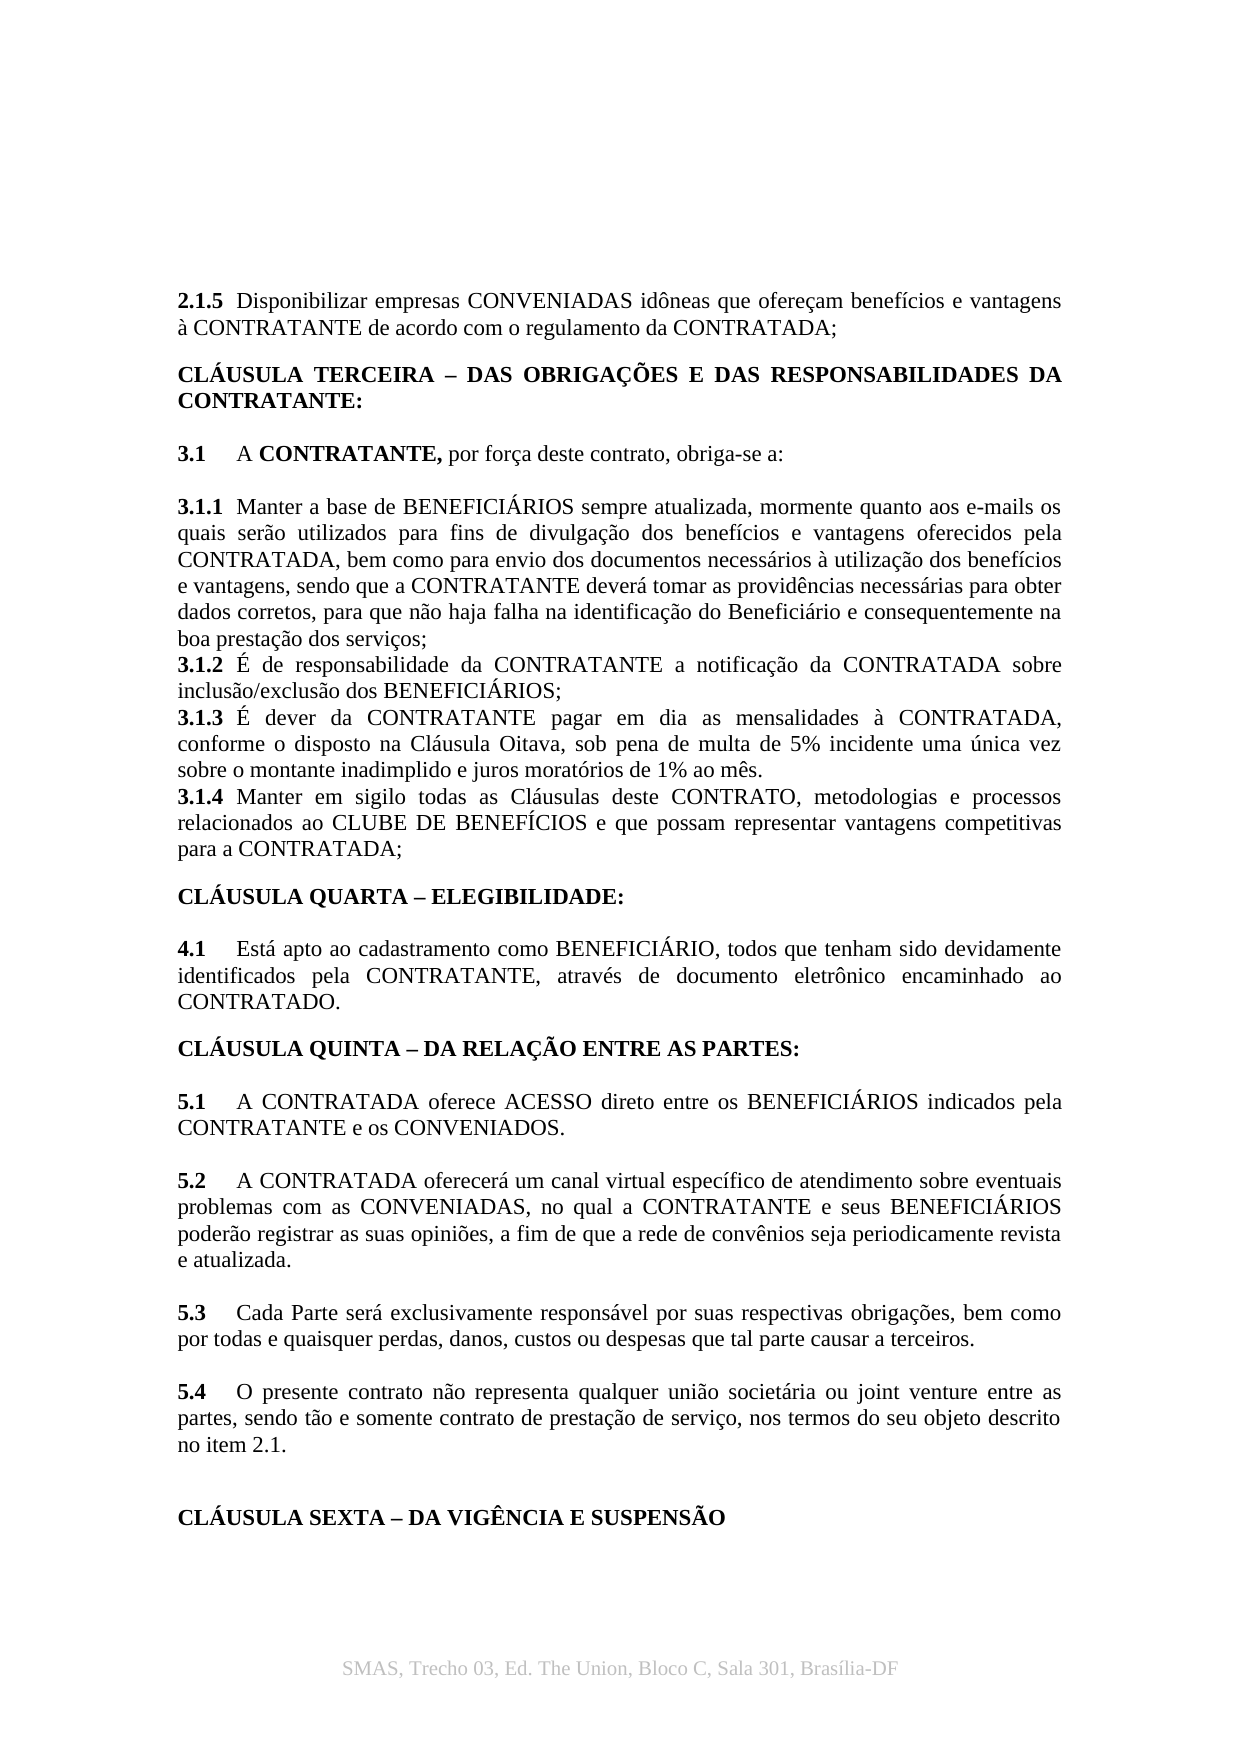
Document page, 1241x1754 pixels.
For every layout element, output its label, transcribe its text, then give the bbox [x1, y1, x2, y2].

list É de responsabilidade da CONTRATANTE a notificação da CONTRATADA sobre inclusão/exclusão dos BENEFICIÁRIOS; [177, 651, 1063, 704]
list Cada Parte será exclusivamente responsável por suas respectivas obrigações, bem como por todas e quaisquer perdas, danos, custos ou despesas que tal parte causar a terceiros. [177, 1299, 1063, 1352]
text CLÁUSULA QUINTA – DA RELAÇÃO ENTRE AS PARTES: [177, 1035, 1063, 1062]
list Manter a base de BENEFICIÁRIOS sempre atualizada, mormente quanto aos e-mails os quais serão utilizados para fins de divulgação dos benefícios e vantagens oferecidos pela CONTRATADA, bem como para envio dos documentos necessários à utilização dos benefícios e vantagens, sendo que a CONTRATANTE deverá tomar as providências necessárias para obter dados corretos, para que não haja falha na identificação do Beneficiário e consequentemente na boa prestação dos serviços; [177, 493, 1063, 651]
list A CONTRATANTE, por força deste contrato, obriga-se a: [177, 440, 1063, 467]
list Está apto ao cadastramento como BENEFICIÁRIO, todos que tenham sido devidamente identificados pela CONTRATANTE, através de documento eletrônico encaminhado ao CONTRATADO. [177, 935, 1063, 1014]
list A CONTRATADA oferecerá um canal virtual específico de atendimento sobre eventuais problemas com as CONVENIADAS, no qual a CONTRATANTE e seus BENEFICIÁRIOS poderão registrar as suas opiniões, a fim de que a rede de convênios seja periodicamente revista e atualizada. [177, 1167, 1063, 1272]
list A CONTRATADA oferece ACESSO direto entre os BENEFICIÁRIOS indicados pela CONTRATANTE e os CONVENIADOS. [177, 1088, 1063, 1141]
list Manter em sigilo todas as Cláusulas deste CONTRATO, metodologias e processos relacionados ao CLUBE DE BENEFÍCIOS e que possam representar vantagens competitivas para a CONTRATADA; [177, 783, 1063, 862]
text CLÁUSULA QUARTA – ELEGIBILIDADE: [177, 883, 1063, 909]
list Disponibilizar empresas CONVENIADAS idôneas que ofereçam benefícios e vantagens à CONTRATANTE de acordo com o regulamento da CONTRATADA; [177, 288, 1063, 340]
list É dever da CONTRATANTE pagar em dia as mensalidades à CONTRATADA, conforme o disposto na Cláusula Oitava, sob pena de multa de 5% incidente uma única vez sobre o montante inadimplido e juros moratórios de 1% ao mês. [177, 704, 1063, 783]
text CLÁUSULA TERCEIRA – DAS OBRIGAÇÕES E DAS RESPONSABILIDADES DA CONTRATANTE: [177, 361, 1063, 414]
list O presente contrato não representa qualquer união societária ou joint venture entre as partes, sendo tão e somente contrato de prestação de serviço, nos termos do seu objeto descrito no item 2.1. [177, 1378, 1063, 1457]
text CLÁUSULA SEXTA – DA VIGÊNCIA E SUSPENSÃO [177, 1504, 1063, 1531]
